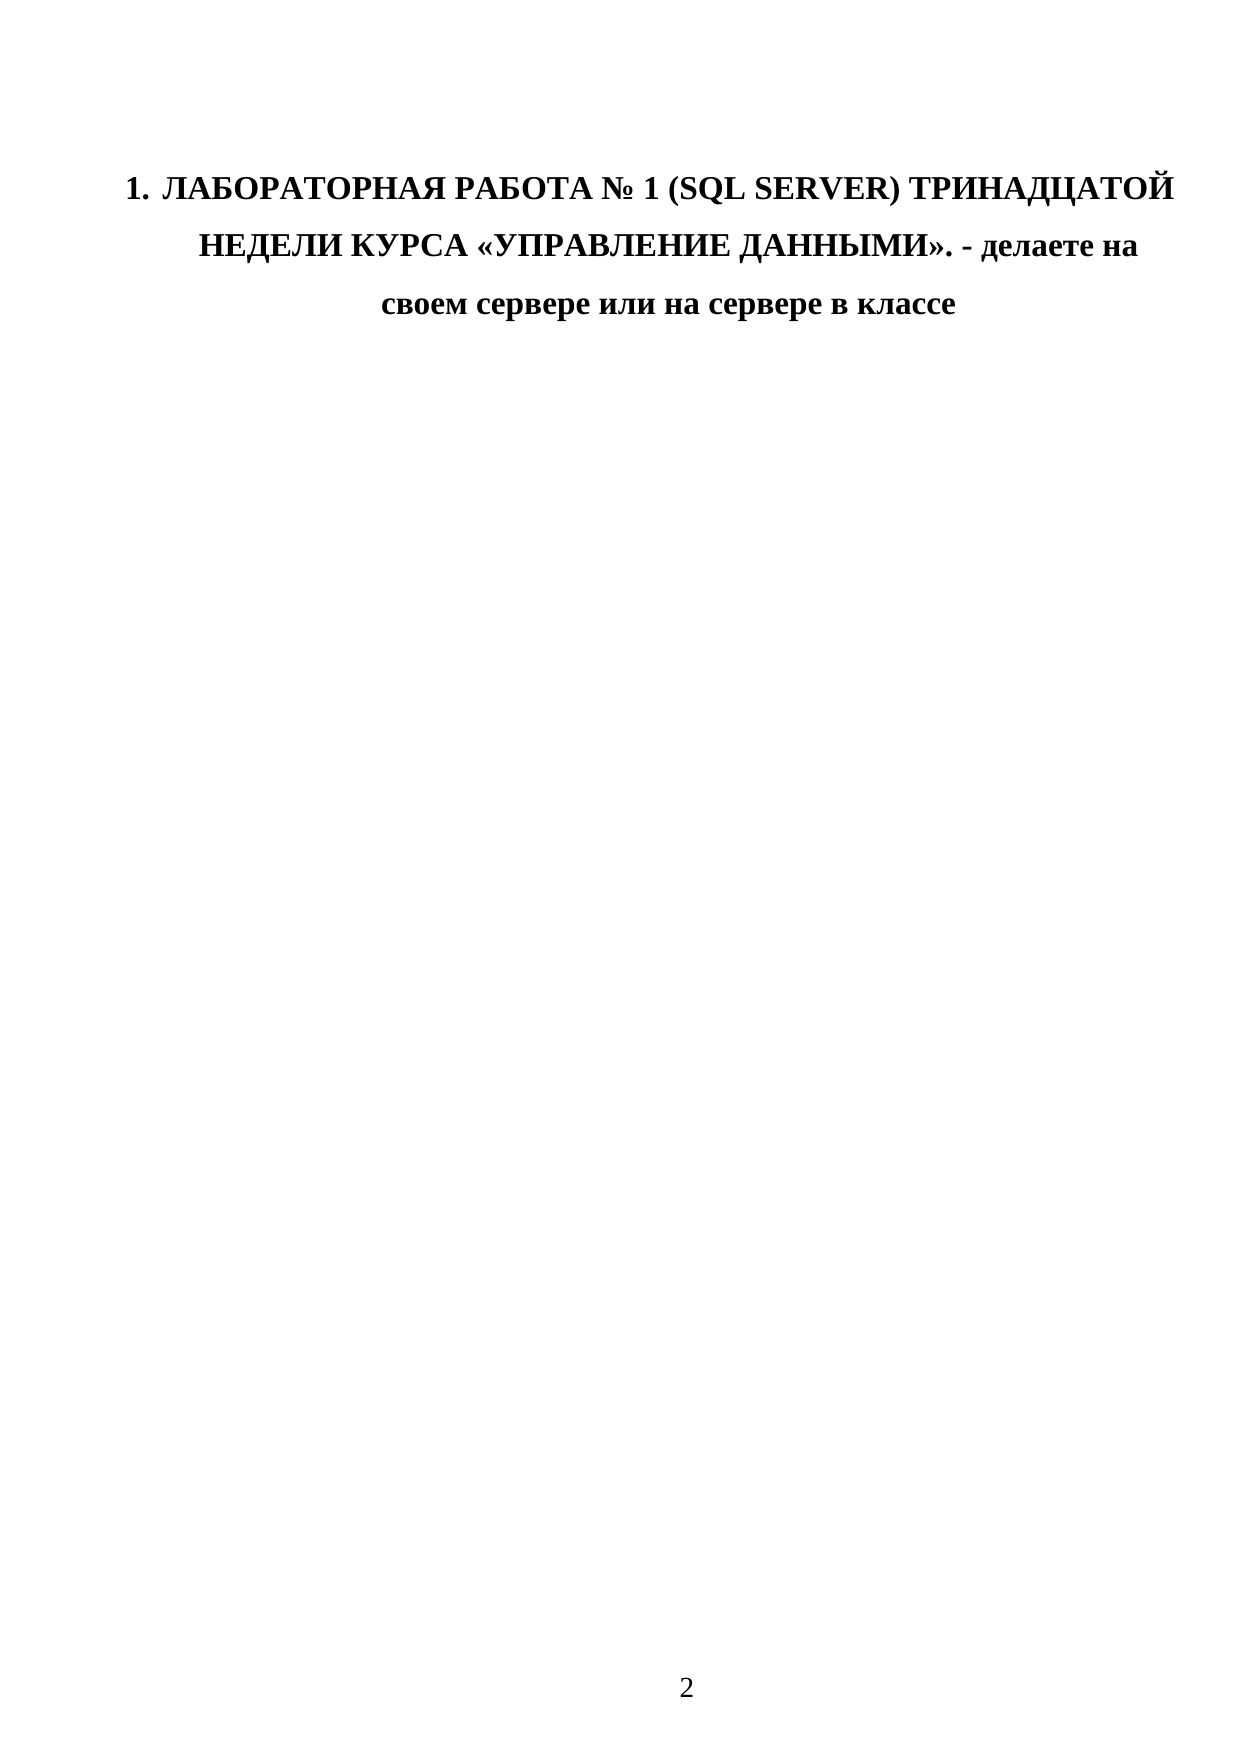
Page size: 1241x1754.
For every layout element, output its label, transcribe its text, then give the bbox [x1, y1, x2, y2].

subtitle ЛАБОРАТОРНАЯ РАБОТА № 1 (SQL SERVER) ТРИНАДЦАТОЙ НЕДЕЛИ КУРСА «УПРАВЛЕНИЕ ДАННЫМИ». - делаете на своем сервере или на сервере в классе [118, 168, 1181, 321]
